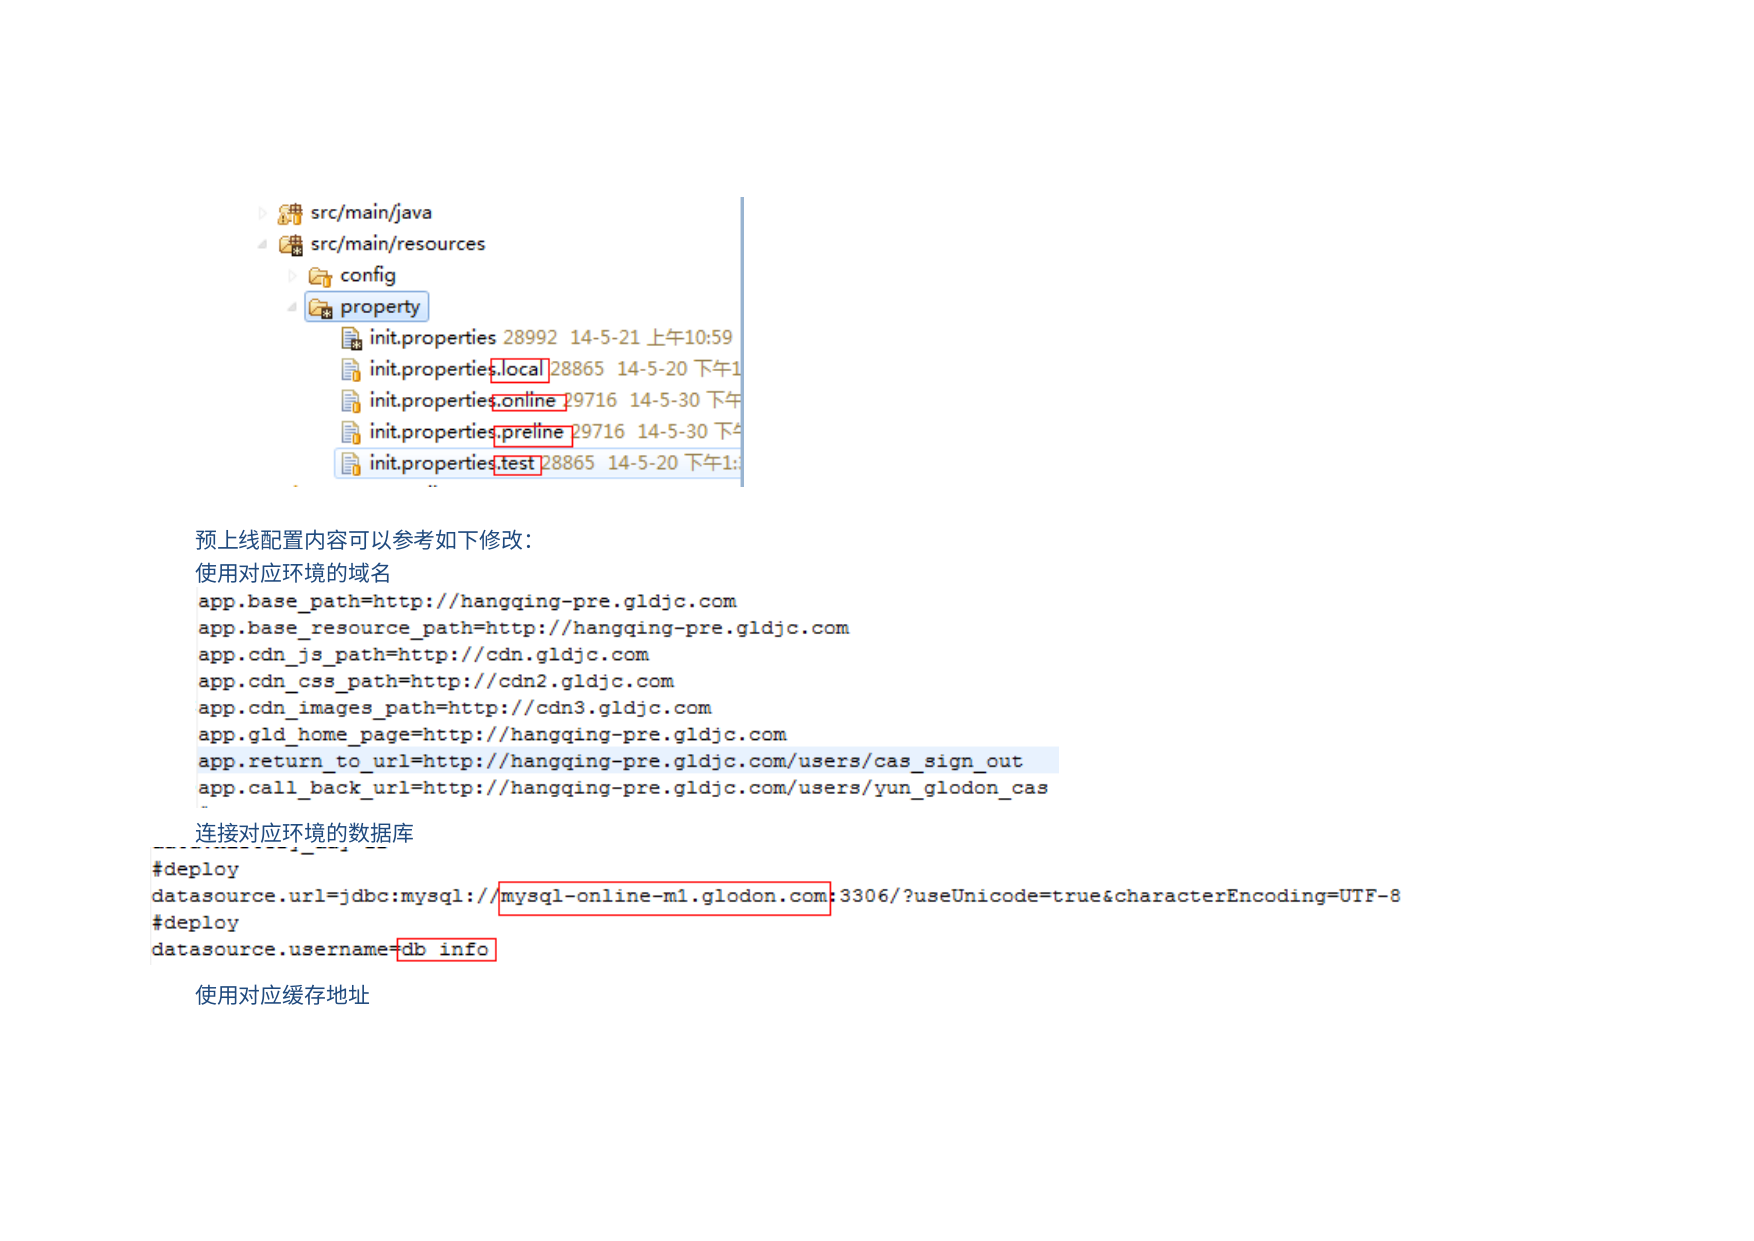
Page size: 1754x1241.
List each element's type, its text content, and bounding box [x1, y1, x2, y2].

text 使用对应环境的域名 [150, 555, 1604, 588]
text 使用对应缓存地址 [150, 978, 1604, 1010]
picture [195, 587, 1059, 808]
text 连接对应环境的数据库 [150, 815, 1604, 848]
text 预上线配置内容可以参考如下修改： [150, 523, 1604, 555]
picture [150, 847, 1416, 965]
picture [231, 197, 744, 487]
